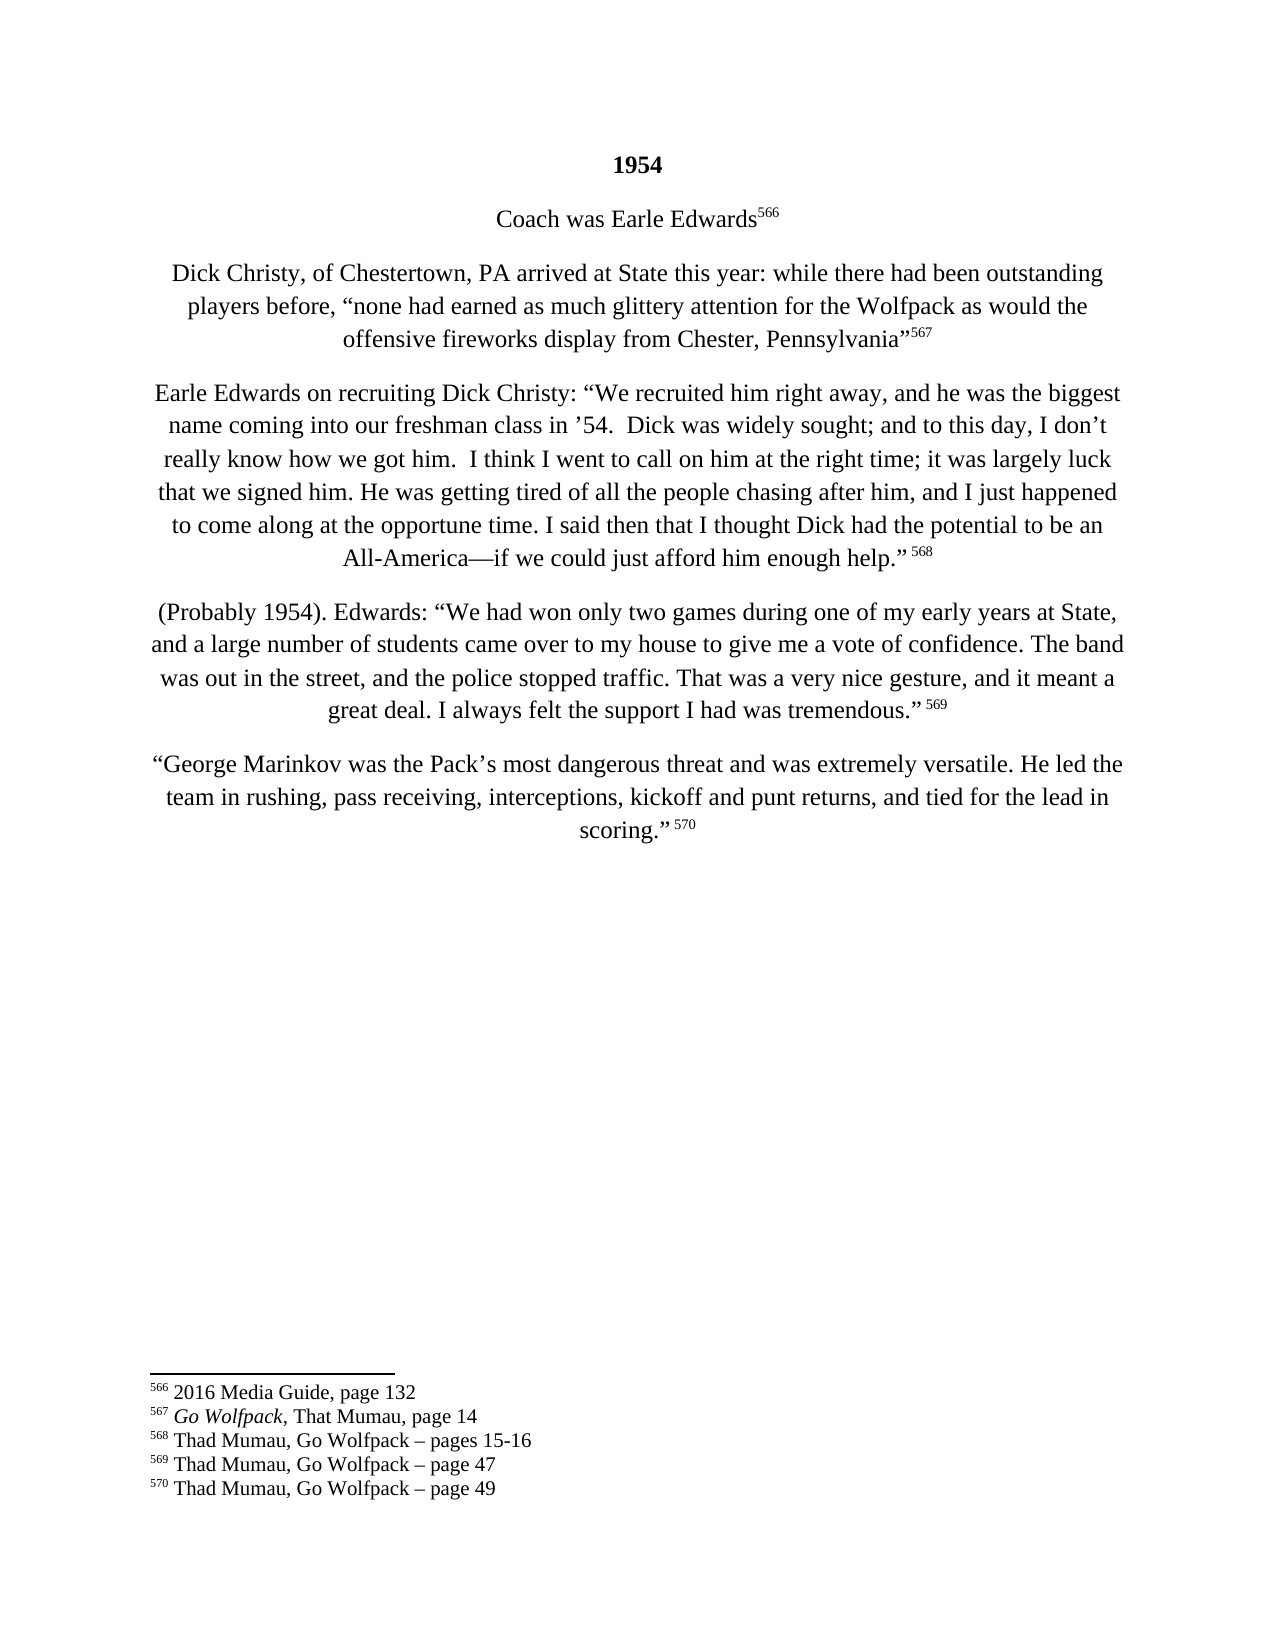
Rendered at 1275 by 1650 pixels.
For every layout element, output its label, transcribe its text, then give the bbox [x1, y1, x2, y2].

text (Probably 1954). Edwards: “We had won only two games during one of my early years at State, and a large number of students came over to my house to give me a vote of confidence. The band was out in the street, and the police stopped traffic. That was a very nice gesture, and it meant a great deal. I always felt the support I had was tremendous.” [150, 597, 1125, 724]
text Coach was Earle Edwards [150, 204, 1125, 233]
text Dick Christy, of Chestertown, PA arrived at State this year: while there had been outstanding players before, “none had earned as much glittery attention for the Wolfpack as would the offensive fireworks display from Chester, Pennsylvania” [150, 258, 1125, 352]
text “George Marinkov was the Pack’s most dangerous threat and was extremely versatile. He led the team in rushing, pass receiving, interceptions, kickoff and punt returns, and tied for the lead in scoring.” [150, 749, 1125, 844]
text Earle Edwards on recruiting Dick Christy: “We recruited him right away, and he was the biggest name coming into our freshman class in ’54. Dick was widely sought; and to this day, I don’t really know how we got him. I think I went to call on him at the right time; it was largely luck that we signed him. He was getting tired of all the people chasing after him, and I just happened to come along at the opportune time. I said then that I thought Dick had the potential to be an All-America—if we could just afford him enough help.” [150, 378, 1125, 571]
text 1954 [150, 150, 1125, 179]
